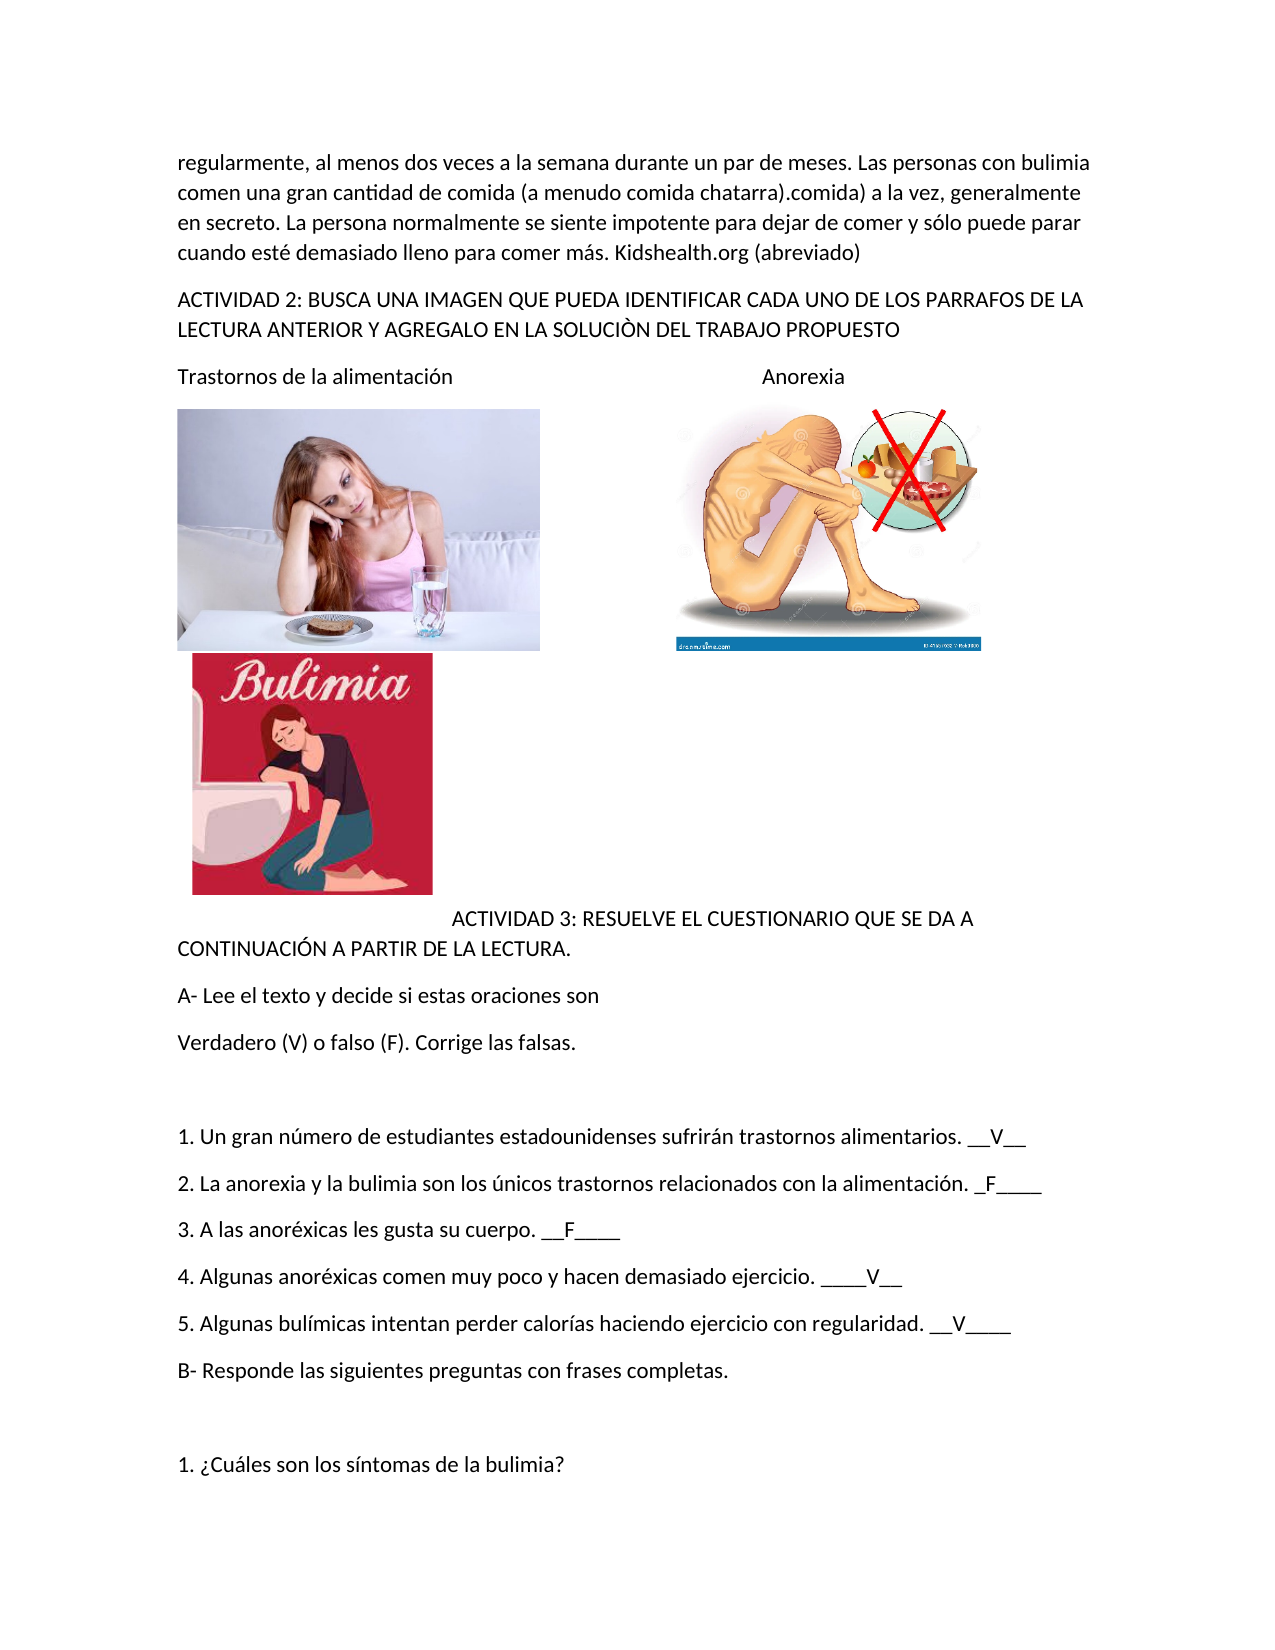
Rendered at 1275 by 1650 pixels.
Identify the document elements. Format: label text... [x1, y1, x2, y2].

text 3. A las anoréxicas les gusta su cuerpo. __F____ [177, 1216, 1098, 1244]
picture [192, 653, 433, 895]
picture [177, 409, 540, 651]
text Trastornos de la alimentación Anorexia [177, 362, 1098, 390]
text ACTIVIDAD 2: BUSCA UNA IMAGEN QUE PUEDA IDENTIFICAR CADA UNO DE LOS PARRAFOS DE LA LECTURA ANTERIOR Y AGREGALO EN LA SOLUCIÒN DEL TRABAJO PROPUESTO [177, 285, 1098, 343]
text ACTIVIDAD 3: RESUELVE EL CUESTIONARIO QUE SE DA A CONTINUACIÓN A PARTIR DE LA LECTURA. [177, 904, 1098, 962]
text A- Lee el texto y decide si estas oraciones son [177, 981, 1098, 1009]
text 4. Algunas anoréxicas comen muy poco y hacen demasiado ejercicio. ____V__ [177, 1262, 1098, 1291]
text 1. Un gran número de estudiantes estadounidenses sufrirán trastornos alimentarios. __V__ [177, 1122, 1098, 1150]
picture [675, 399, 982, 649]
text Verdadero (V) o falso (F). Corrige las falsas. [177, 1028, 1098, 1056]
text 2. La anorexia y la bulimia son los únicos trastornos relacionados con la alimentación. _F____ [177, 1169, 1098, 1197]
text B- Responde las siguientes preguntas con frases completas. [177, 1356, 1098, 1384]
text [177, 148, 1098, 266]
text 5. Algunas bulímicas intentan perder calorías haciendo ejercicio con regularidad. __V____ [177, 1309, 1098, 1337]
text 1. ¿Cuáles son los síntomas de la bulimia? [177, 1450, 1098, 1478]
